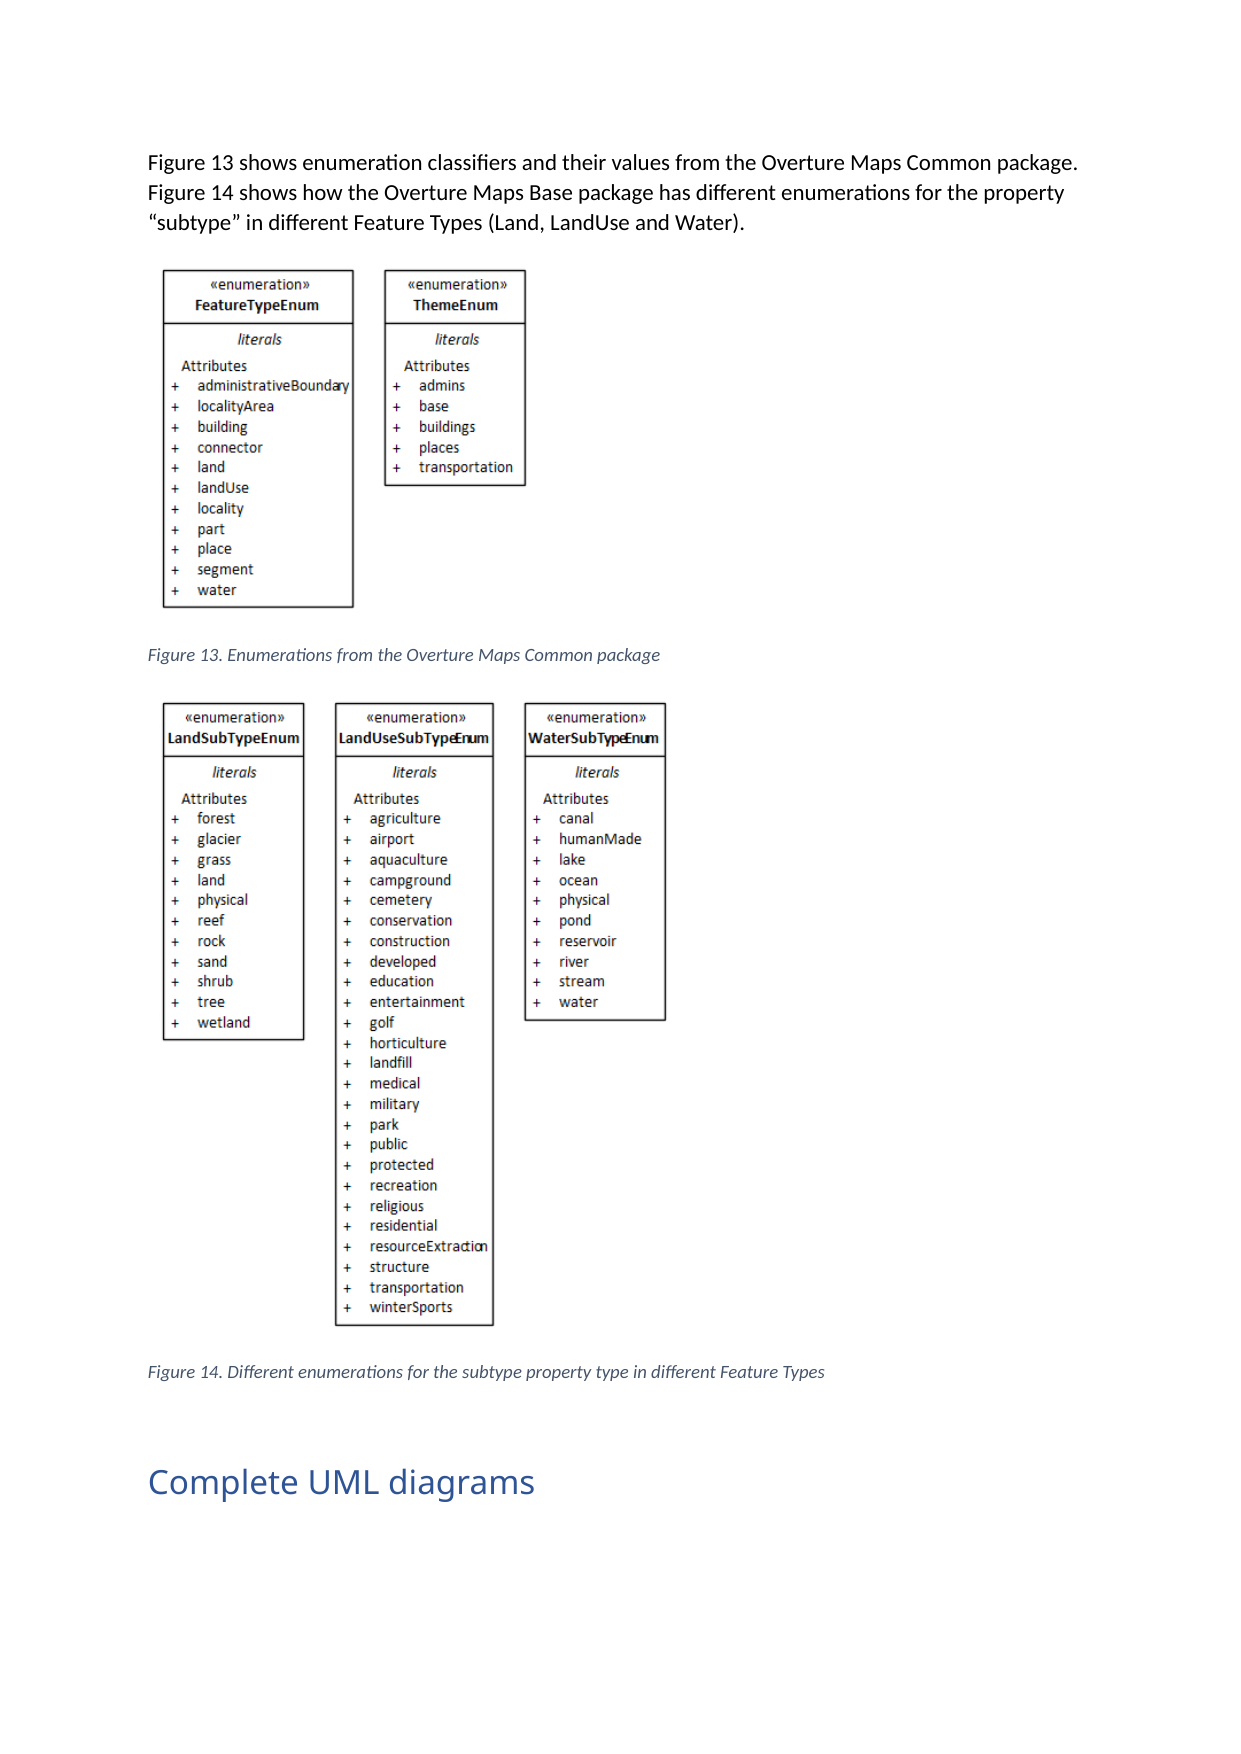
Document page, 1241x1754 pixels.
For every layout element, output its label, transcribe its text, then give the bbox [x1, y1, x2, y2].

text Figure 13. Enumerations from the Overture Maps Common package [148, 644, 1093, 667]
text Figure 14. Different enumerations for the subtype property type in different Feature Types [148, 1360, 1093, 1383]
picture [147, 687, 682, 1342]
picture [147, 255, 543, 625]
text Figure 7 shows enumeration classifiers and their values from the Overture Maps Common package. Figure 8 shows how the Overture Maps Base package has different enumerations for the property “subtype” in different Feature Types (Land, LandUse and Water). [148, 148, 1093, 236]
subtitle Complete UML diagrams [148, 1459, 1093, 1504]
